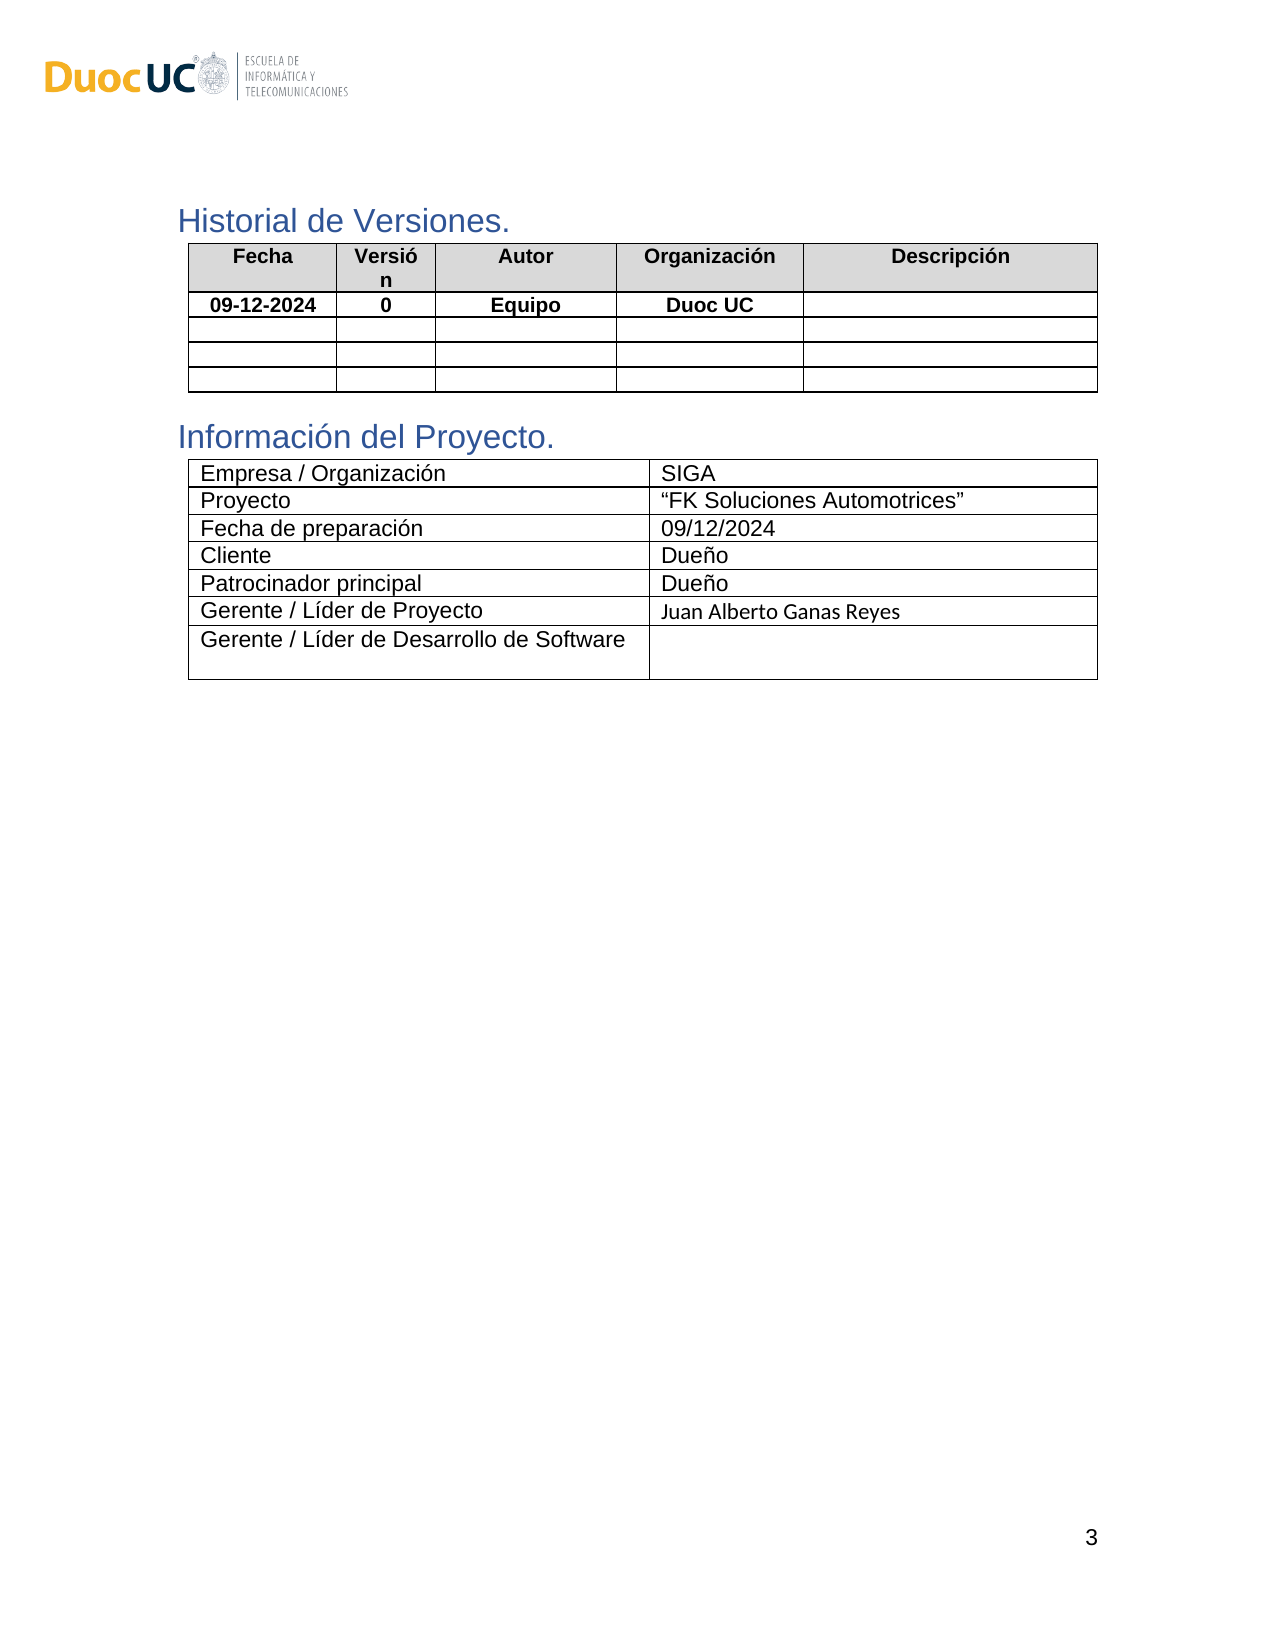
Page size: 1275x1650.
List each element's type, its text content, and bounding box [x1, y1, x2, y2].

table_cell [804, 368, 1097, 391]
table_cell Fecha de preparación [189, 515, 649, 541]
table_cell Dueño [650, 570, 1097, 596]
table_cell [617, 368, 803, 391]
table_cell 0 [337, 293, 435, 316]
table_header Empresa / Organización [189, 460, 649, 486]
table_header SIGA [650, 460, 1097, 486]
table_header Descripción [804, 244, 1097, 291]
table_header Autor [436, 244, 616, 291]
table_cell Cliente [189, 542, 649, 568]
table_header Organización [617, 244, 803, 291]
table_cell Gerente / Líder de Proyecto [189, 597, 649, 625]
table_cell [804, 318, 1097, 341]
table_cell Dueño [650, 542, 1097, 568]
table_cell 09-12-2024 [189, 293, 336, 316]
table_cell Patrocinador principal [189, 570, 649, 596]
table_cell [436, 318, 616, 341]
table_cell [337, 318, 435, 341]
table_cell [804, 293, 1097, 316]
table_cell [337, 368, 435, 391]
table_cell [436, 368, 616, 391]
table_cell Gerente / Líder de Desarrollo de Software [189, 626, 649, 679]
table_cell [650, 626, 1097, 679]
table_cell [436, 343, 616, 366]
table_cell 09/12/2024 [650, 515, 1097, 541]
table_header Fecha [189, 244, 336, 291]
table_cell “FK Soluciones Automotrices” [650, 488, 1097, 514]
table_cell [189, 368, 336, 391]
table_cell [189, 318, 336, 341]
picture [45, 38, 350, 111]
table_cell [804, 343, 1097, 366]
table_cell [337, 343, 435, 366]
subtitle Información del Proyecto. [177, 417, 1098, 456]
table_cell Duoc UC [617, 293, 803, 316]
subtitle Historial de Versiones. [177, 201, 1098, 239]
table_cell Juan Alberto Ganas Reyes [650, 597, 1097, 625]
table_cell [617, 318, 803, 341]
table_header Versión [337, 244, 435, 291]
table_cell [189, 343, 336, 366]
table_cell Equipo [436, 293, 616, 316]
table_cell [617, 343, 803, 366]
table_cell Proyecto [189, 488, 649, 514]
